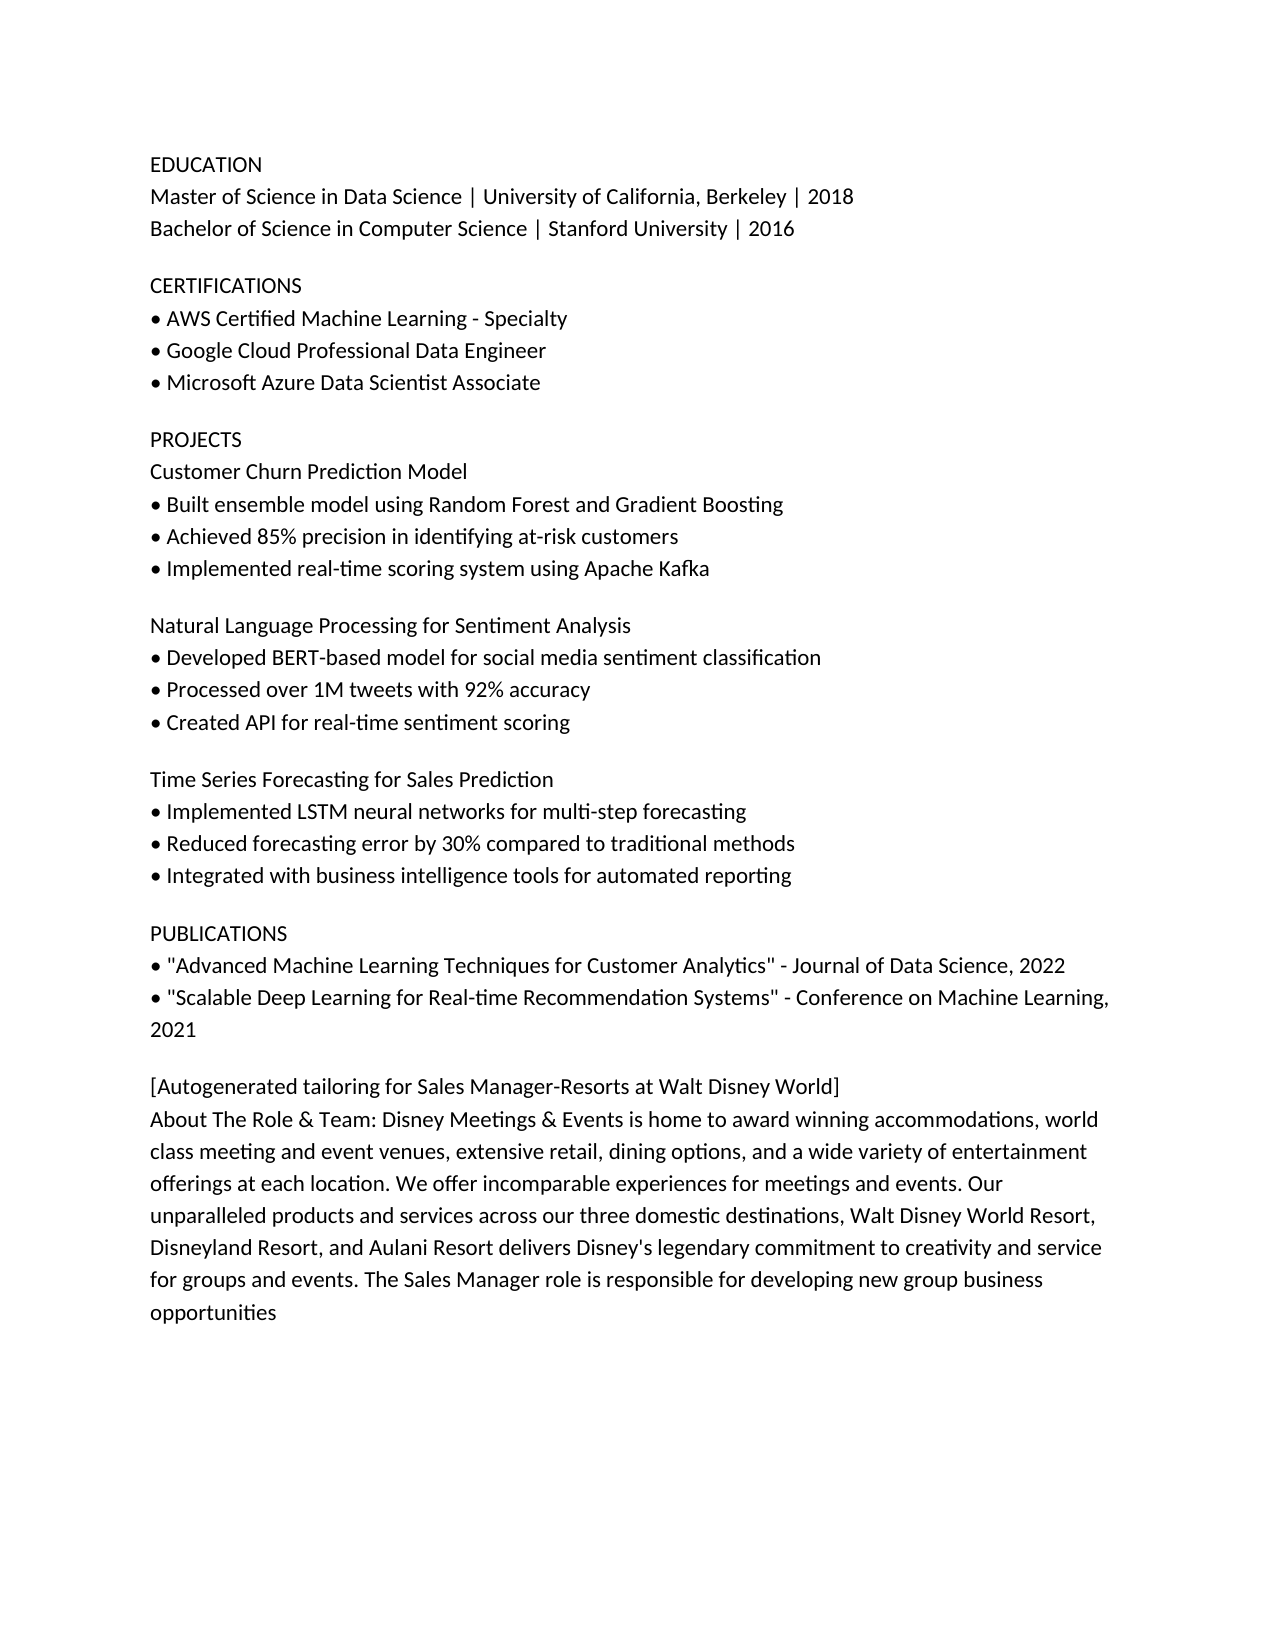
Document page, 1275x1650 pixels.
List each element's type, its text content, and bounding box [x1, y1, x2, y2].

text [Autogenerated tailoring for Sales Manager-Resorts at Walt Disney World] About The Role & Team: Disney Meetings & Events is home to award winning accommodations, world class meeting and event venues, extensive retail, dining options, and a wide variety of entertainment offerings at each location. We offer incomparable experiences for meetings and events. Our unparalleled products and services across our three domestic destinations, Walt Disney World Resort, Disneyland Resort, and Aulani Resort delivers Disney's legendary commitment to creativity and service for groups and events. The Sales Manager role is responsible for developing new group business opportunities [150, 1072, 1125, 1326]
text Time Series Forecasting for Sales Prediction • Implemented LSTM neural networks for multi-step forecasting • Reduced forecasting error by 30% compared to traditional methods • Integrated with business intelligence tools for automated reporting [150, 765, 1125, 889]
text PROJECTS Customer Churn Prediction Model • Built ensemble model using Random Forest and Gradient Boosting • Achieved 85% precision in identifying at-risk customers • Implemented real-time scoring system using Apache Kafka [150, 425, 1125, 582]
text Natural Language Processing for Sentiment Analysis • Developed BERT-based model for social media sentiment classification • Processed over 1M tweets with 92% accuracy • Created API for real-time sentiment scoring [150, 611, 1125, 736]
text EDUCATION Master of Science in Data Science | University of California, Berkeley | 2018 Bachelor of Science in Computer Science | Stanford University | 2016 [150, 150, 1125, 242]
text CERTIFICATIONS • AWS Certified Machine Learning - Specialty • Google Cloud Professional Data Engineer • Microsoft Azure Data Scientist Associate [150, 272, 1125, 396]
text PUBLICATIONS • "Advanced Machine Learning Techniques for Customer Analytics" - Journal of Data Science, 2022 • "Scalable Deep Learning for Real-time Recommendation Systems" - Conference on Machine Learning, 2021 [150, 919, 1125, 1043]
